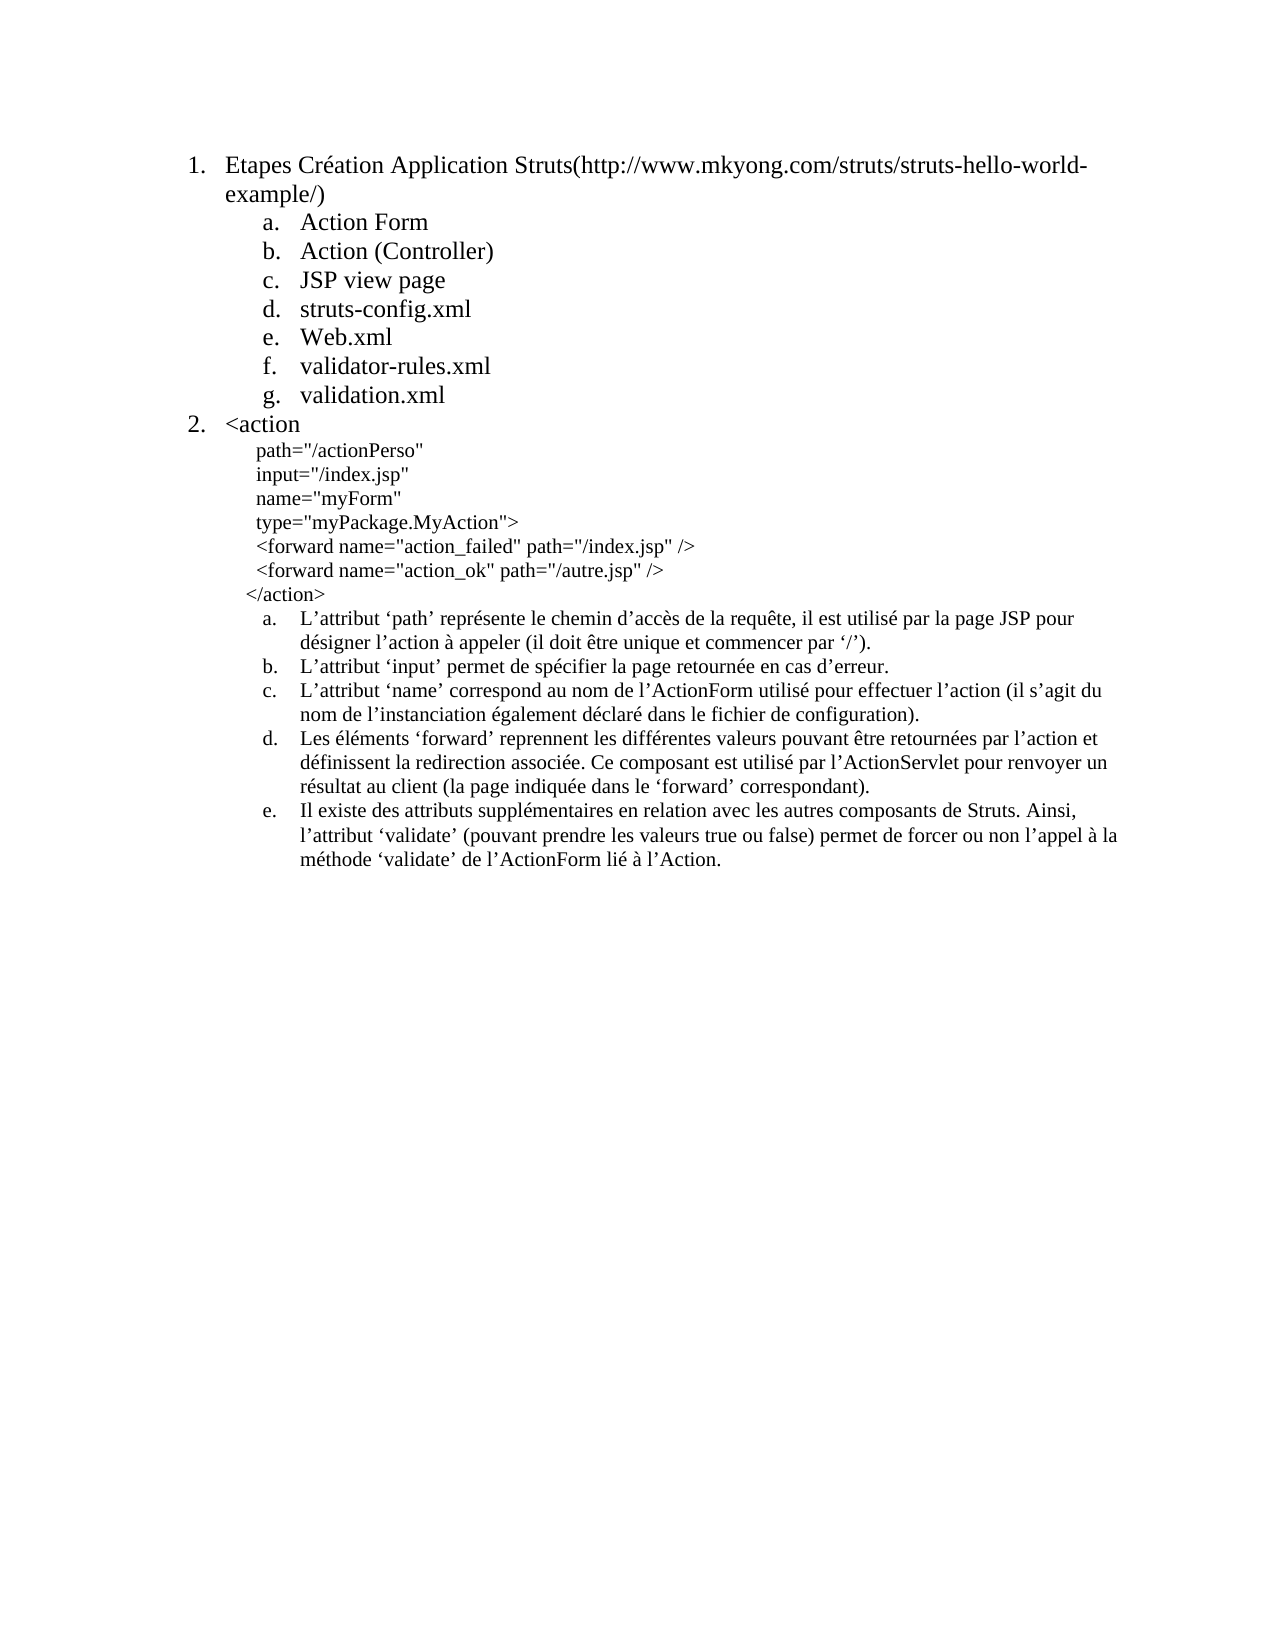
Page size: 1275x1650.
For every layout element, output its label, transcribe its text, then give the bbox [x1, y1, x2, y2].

list validation.xml [262, 380, 1125, 409]
list <action [187, 409, 1125, 437]
list L’attribut ‘path’ représente le chemin d’accès de la requête, il est utilisé par la page JSP pour désigner l’action à appeler (il doit être unique et commencer par ‘/’). [262, 606, 1125, 654]
text </action> [150, 582, 1125, 606]
list Les éléments ‘forward’ reprennent les différentes valeurs pouvant être retournées par l’action et définissent la redirection associée. Ce composant est utilisé par l’ActionServlet pour renvoyer un résultat au client (la page indiquée dans le ‘forward’ correspondant). [262, 726, 1125, 798]
text path="/actionPerso" [150, 437, 1125, 462]
list Action (Controller) [262, 236, 1125, 265]
text input="/index.jsp" [150, 462, 1125, 486]
list Web.xml [262, 322, 1125, 351]
text name="myForm" [150, 486, 1125, 510]
list Il existe des attributs supplémentaires en relation avec les autres composants de Struts. Ainsi, l’attribut ‘validate’ (pouvant prendre les valeurs true ou false) permet de forcer ou non l’appel à la méthode ‘validate’ de l’ActionForm lié à l’Action. [262, 798, 1125, 871]
list Etapes Création Application Struts(http://www.mkyong.com/struts/struts-hello-world-example/) [187, 150, 1125, 207]
text <forward name="action_ok" path="/autre.jsp" /> [150, 558, 1125, 582]
list JSP view page [262, 265, 1125, 294]
list L’attribut ‘name’ correspond au nom de l’ActionForm utilisé pour effectuer l’action (il s’agit du nom de l’instanciation également déclaré dans le fichier de configuration). [262, 678, 1125, 726]
text <forward name="action_failed" path="/index.jsp" /> [150, 534, 1125, 558]
list L’attribut ‘input’ permet de spécifier la page retournée en cas d’erreur. [262, 654, 1125, 678]
text type="myPackage.MyAction"> [150, 510, 1125, 534]
list Action Form [262, 207, 1125, 236]
list validator-rules.xml [262, 351, 1125, 380]
list struts-config.xml [262, 294, 1125, 322]
